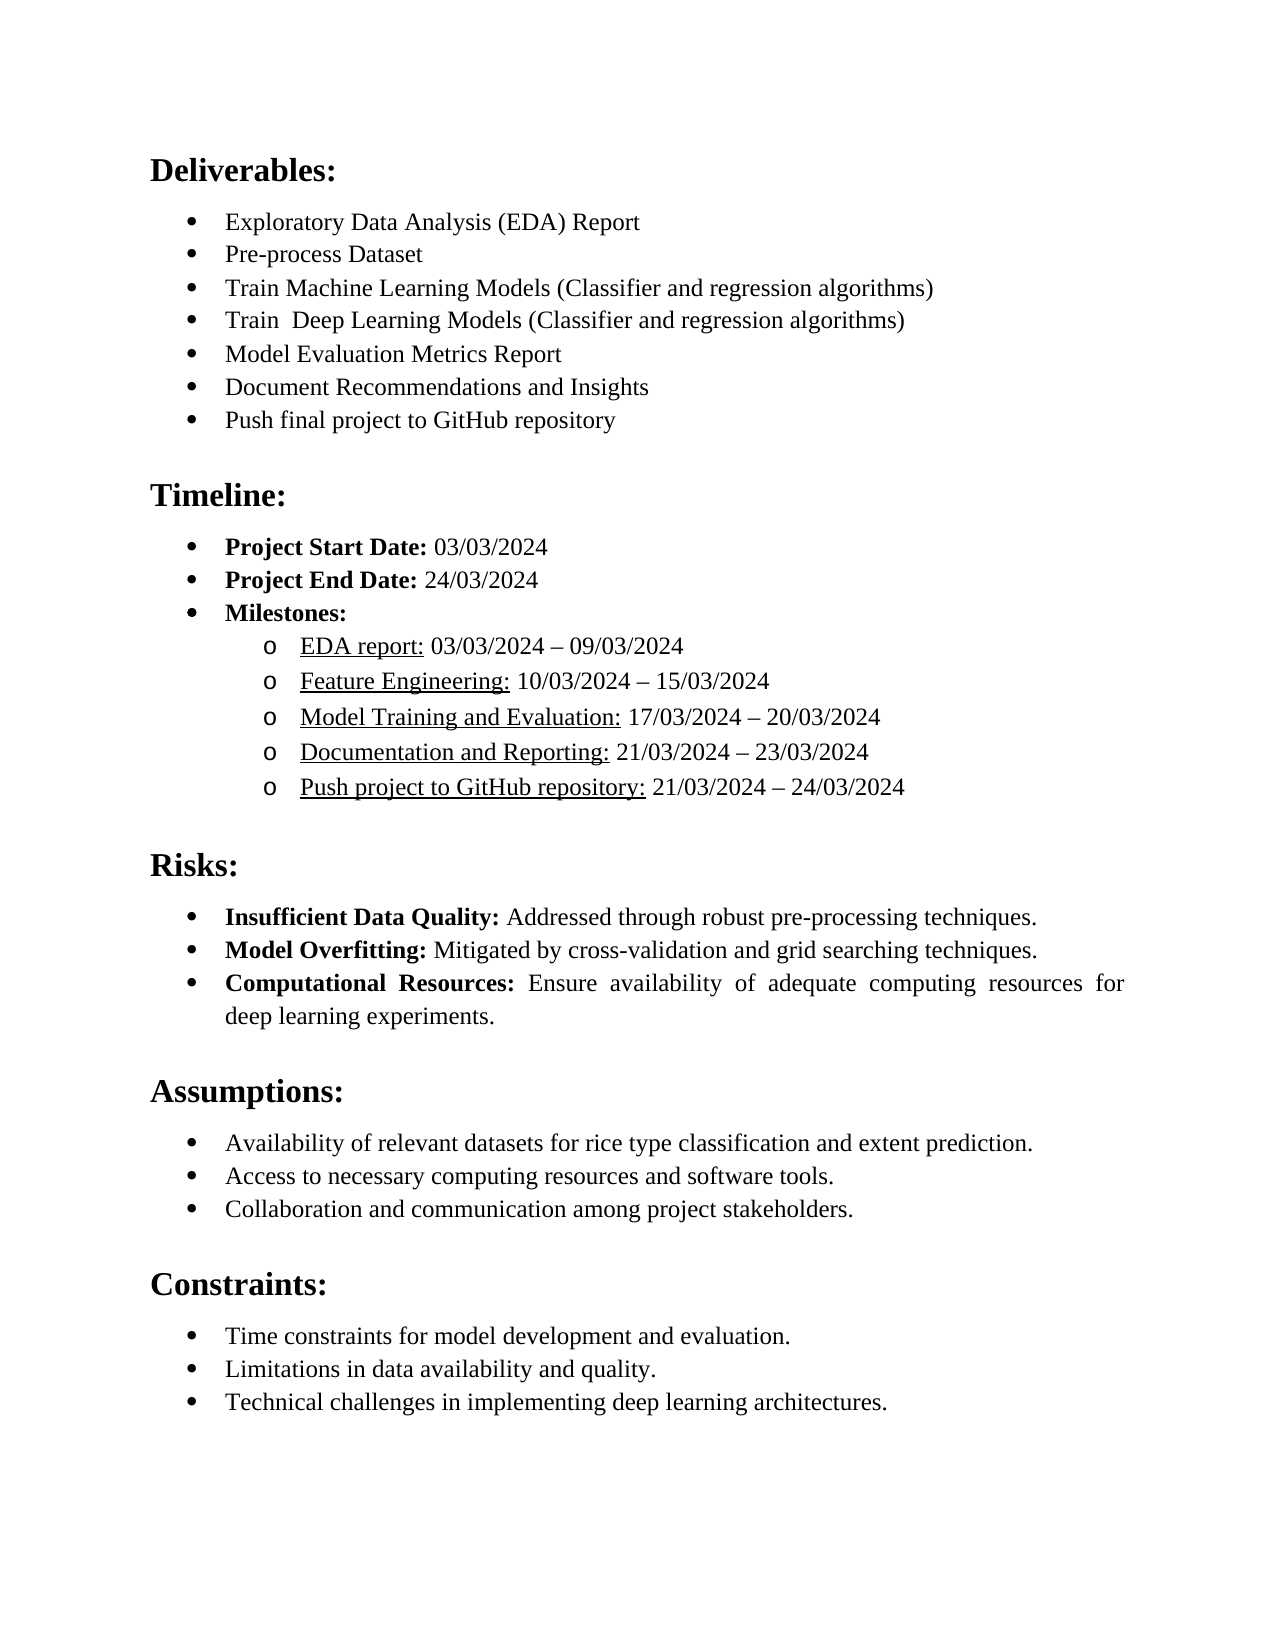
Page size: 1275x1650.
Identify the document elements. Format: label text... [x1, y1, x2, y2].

subtitle Timeline: [150, 475, 1125, 513]
list Project End Date: 24/03/2024 [187, 565, 1125, 593]
list Technical challenges in implementing deep learning architectures. [187, 1387, 1125, 1416]
list Push project to GitHub repository: 21/03/2024 – 24/03/2024 [262, 772, 1125, 803]
subtitle Assumptions: [150, 1072, 1125, 1110]
list EDA report: 03/03/2024 – 09/03/2024 [262, 631, 1125, 662]
list Time constraints for model development and evaluation. [187, 1321, 1125, 1350]
list Computational Resources: Ensure availability of adequate computing resources for deep learning experiments. [187, 968, 1125, 1030]
list Project Start Date: 03/03/2024 [187, 532, 1125, 561]
list Document Recommendations and Insights [187, 372, 1125, 400]
list Model Overfitting: Mitigated by cross-validation and grid searching techniques. [187, 935, 1125, 964]
list Limitations in data availability and quality. [187, 1354, 1125, 1383]
list Access to necessary computing resources and software tools. [187, 1161, 1125, 1190]
subtitle Constraints: [150, 1265, 1125, 1303]
list Feature Engineering: 10/03/2024 – 15/03/2024 [262, 666, 1125, 697]
list Model Evaluation Metrics Report [187, 339, 1125, 367]
list Train Deep Learning Models (Classifier and regression algorithms) [187, 306, 1125, 334]
list Insufficient Data Quality: Addressed through robust pre-processing techniques. [187, 902, 1125, 931]
subtitle Deliverables: [150, 150, 1125, 188]
list Pre-process Dataset [187, 239, 1125, 268]
list Milestones: [187, 598, 1125, 627]
list Push final project to GitHub repository [187, 405, 1125, 433]
list Documentation and Reporting: 21/03/2024 – 23/03/2024 [262, 737, 1125, 768]
list Availability of relevant datasets for rice type classification and extent prediction. [187, 1128, 1125, 1157]
list Exploratory Data Analysis (EDA) Report [187, 207, 1125, 235]
list Train Machine Learning Models (Classifier and regression algorithms) [187, 273, 1125, 301]
list Collaboration and communication among project stakeholders. [187, 1194, 1125, 1223]
list Model Training and Evaluation: 17/03/2024 – 20/03/2024 [262, 702, 1125, 732]
subtitle Risks: [150, 845, 1125, 884]
